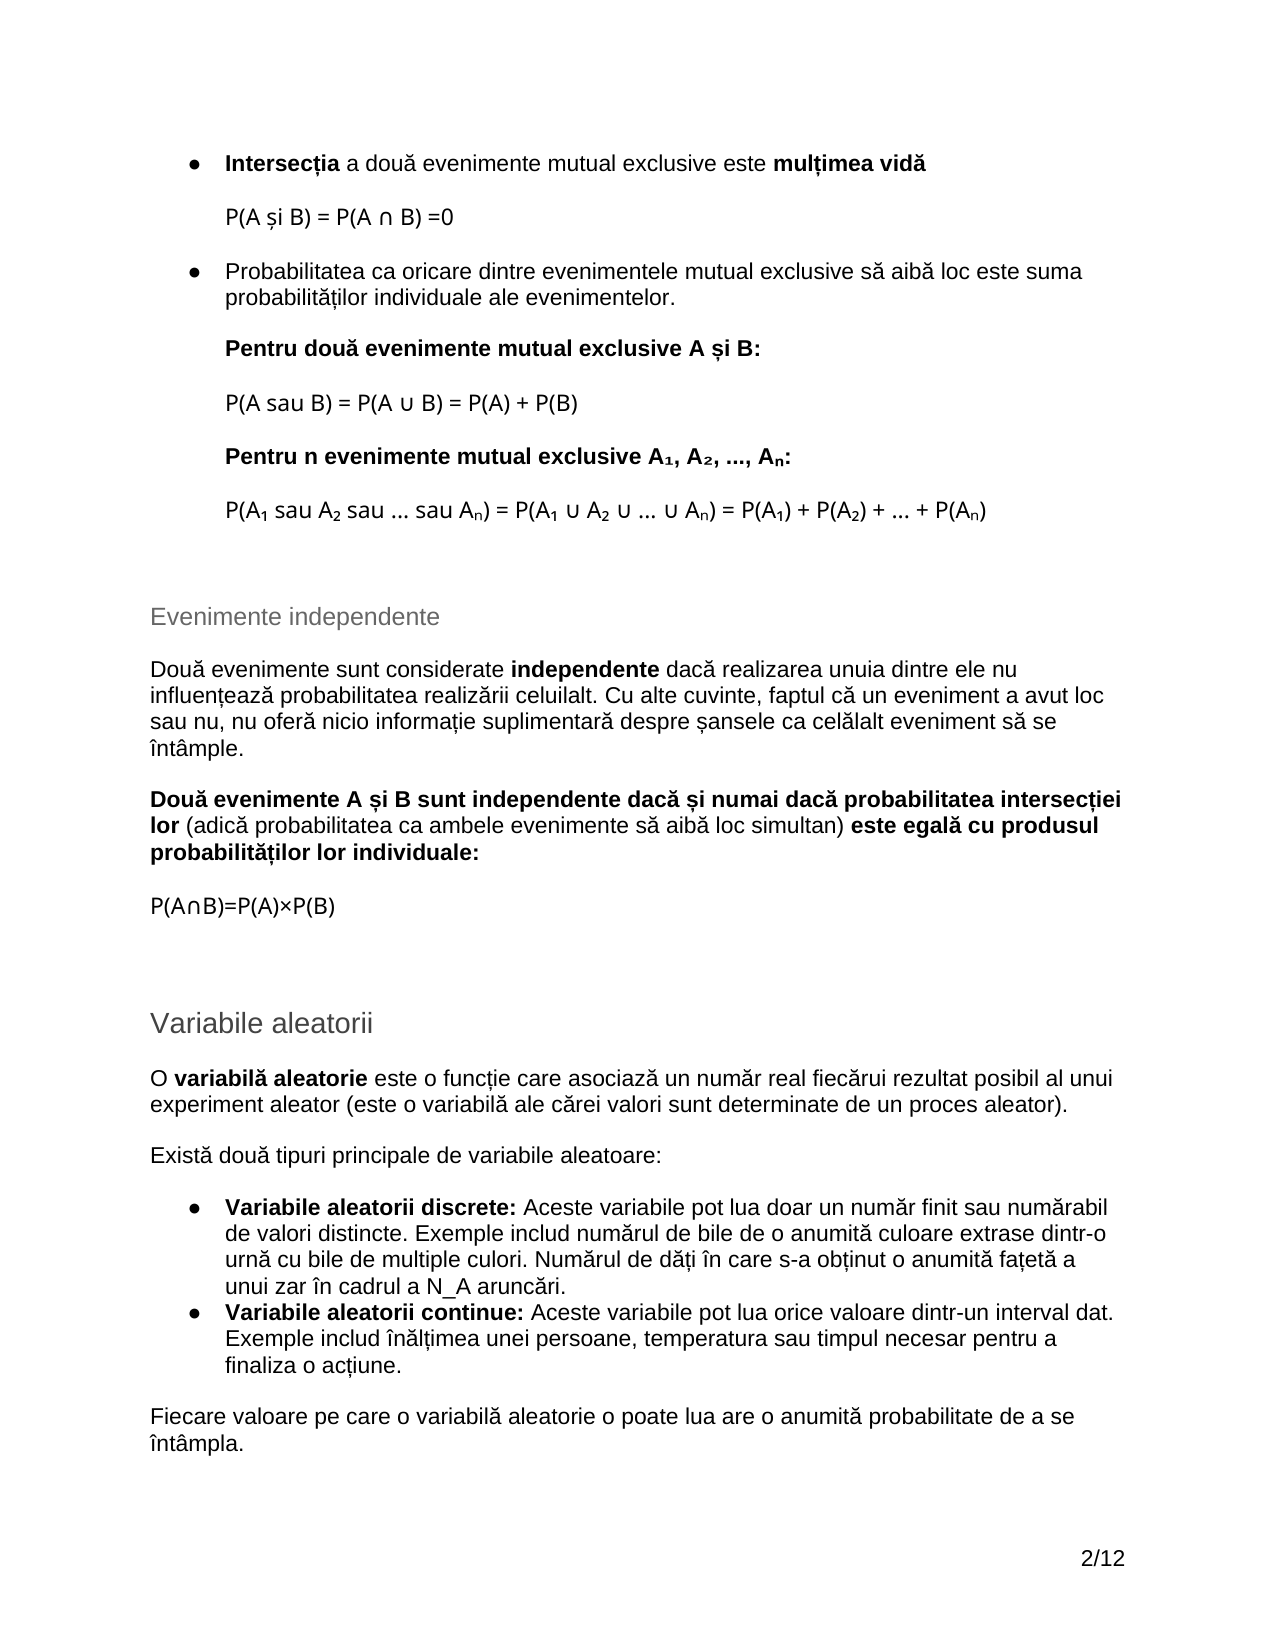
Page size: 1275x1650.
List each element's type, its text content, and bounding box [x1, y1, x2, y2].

text P(A sau B) = P(A ∪ B) = P(A) + P(B) [225, 387, 1125, 418]
text Pentru două evenimente mutual exclusive A și B: [225, 335, 1125, 362]
text P(A₁ sau A₂ sau ... sau Aₙ) = P(A₁ ∪ A₂ ∪ ... ∪ Aₙ) = P(A₁) + P(A₂) + ... + P(Aₙ) [225, 494, 1125, 526]
text Pentru n evenimente mutual exclusive A₁, A₂, ..., Aₙ: [225, 443, 1125, 469]
list Intersecția a două evenimente mutual exclusive este mulțimea vidă [187, 150, 1125, 176]
list Probabilitatea ca oricare dintre evenimentele mutual exclusive să aibă loc este suma probabilităților individuale ale evenimentelor. [187, 258, 1125, 310]
text Două evenimente sunt considerate independente dacă realizarea unuia dintre ele nu influențează probabilitatea realizării celuilalt. Cu alte cuvinte, faptul că un eveniment a avut loc sau nu, nu oferă nicio informație suplimentară despre șansele ca celălalt eveniment să se întâmple. [150, 656, 1125, 761]
text Fiecare valoare pe care o variabilă aleatorie o poate lua are o anumită probabilitate de a se întâmpla. [150, 1403, 1125, 1456]
list Variabile aleatorii discrete: Aceste variabile pot lua doar un număr finit sau numărabil de valori distincte. Exemple includ numărul de bile de o anumită culoare extrase dintr-o urnă cu bile de multiple culori. Numărul de dăți în care s-a obținut o anumită fațetă a unui zar în cadrul a N_A aruncări. [187, 1194, 1125, 1299]
text Două evenimente A și B sunt independente dacă și numai dacă probabilitatea intersecției lor (adică probabilitatea ca ambele evenimente să aibă loc simultan) este egală cu produsul probabilităților lor individuale: [150, 786, 1125, 865]
text P(A∩B)=P(A)×P(B) [150, 890, 1125, 921]
text Există două tipuri principale de variabile aleatoare: [150, 1142, 1125, 1169]
text P(A și B) = P(A ∩ B) =0 [225, 201, 1125, 233]
list Variabile aleatorii continue: Aceste variabile pot lua orice valoare dintr-un interval dat. Exemple includ înălțimea unei persoane, temperatura sau timpul necesar pentru a finaliza o acțiune. [187, 1299, 1125, 1378]
text O variabilă aleatorie este o funcție care asociază un număr real fiecărui rezultat posibil al unui experiment aleator (este o variabilă ale cărei valori sunt determinate de un proces aleator). [150, 1064, 1125, 1117]
subtitle Evenimente independente [150, 602, 1125, 631]
subtitle Variabile aleatorii [150, 1006, 1125, 1039]
